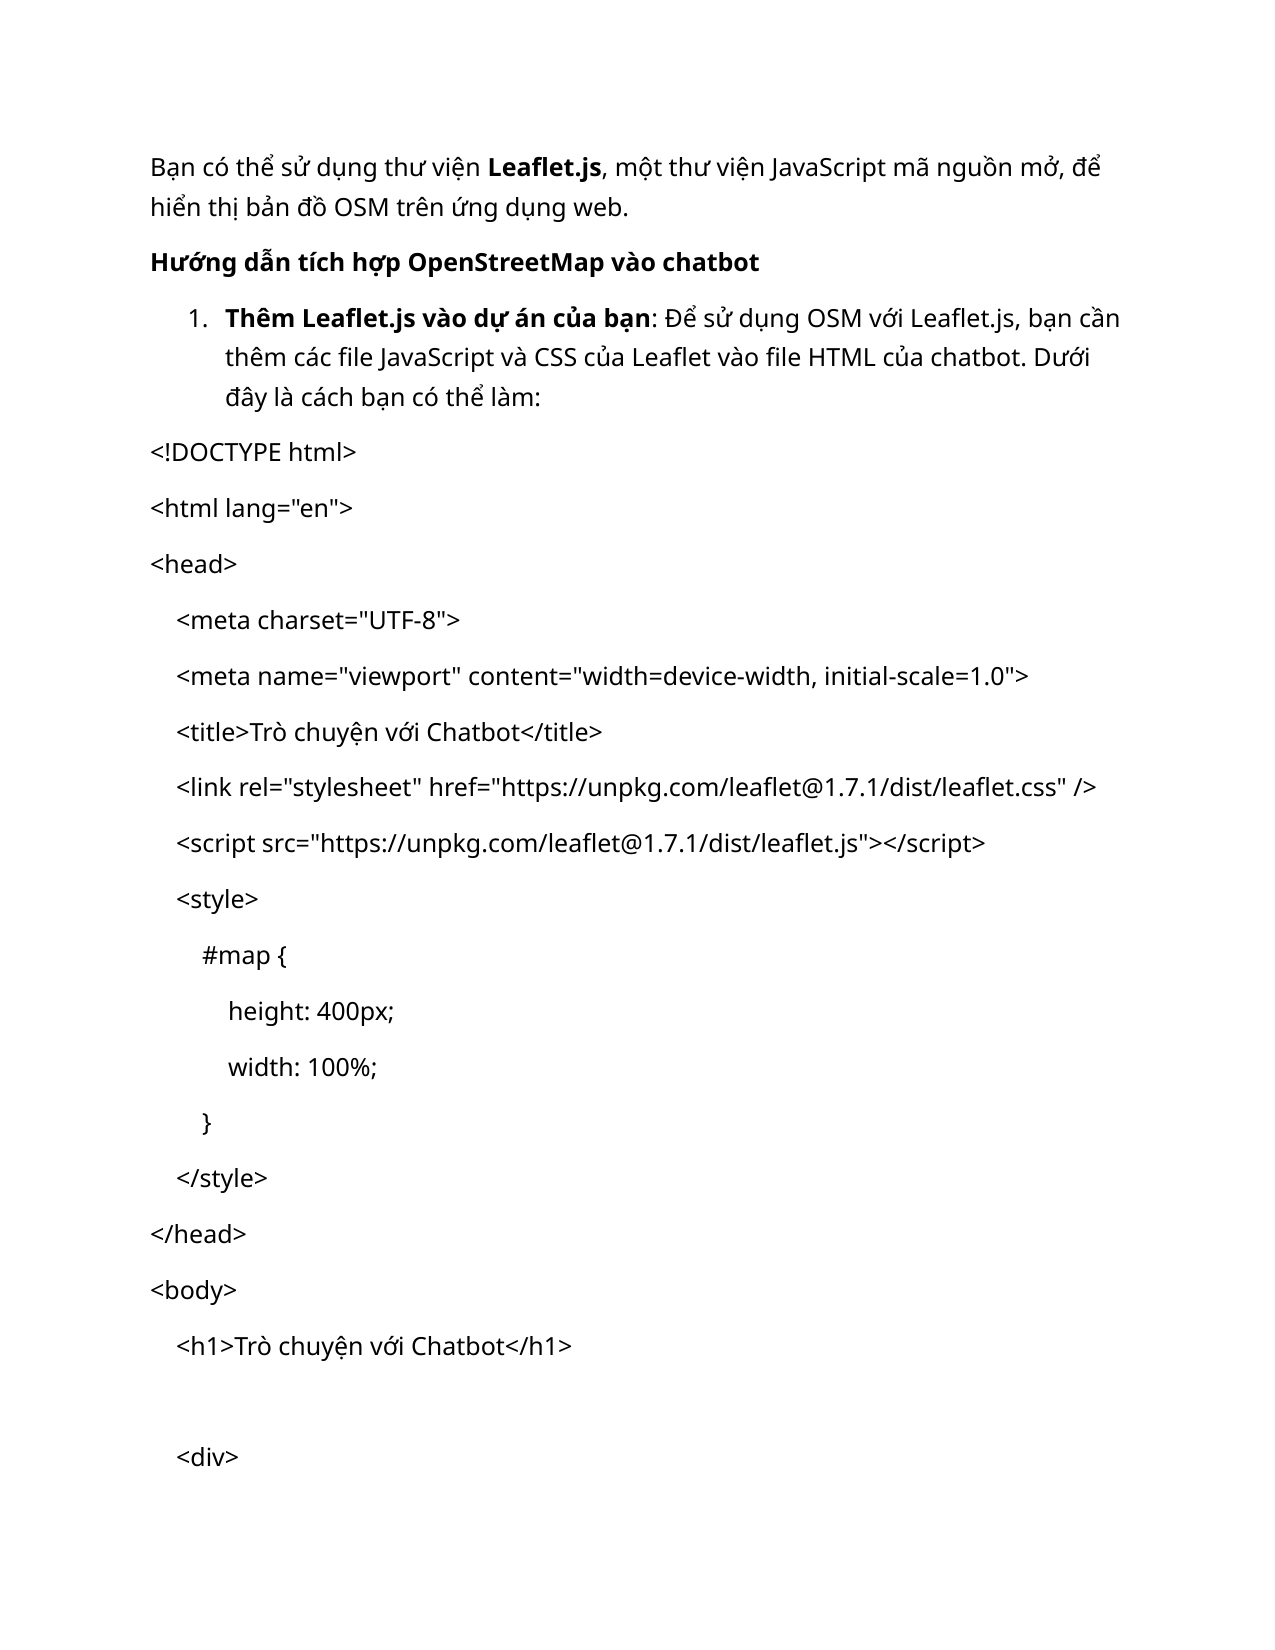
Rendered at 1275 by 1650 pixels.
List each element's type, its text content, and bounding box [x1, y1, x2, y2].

list Thêm Leaflet.js vào dự án của bạn: Để sử dụng OSM với Leaflet.js, bạn cần thêm các file JavaScript và CSS của Leaflet vào file HTML của chatbot. Dưới đây là cách bạn có thể làm: [187, 301, 1125, 413]
text <h1>Trò chuyện với Chatbot</h1> [150, 1328, 1125, 1362]
text <head> [150, 547, 1125, 581]
text <style> [150, 882, 1125, 916]
text <html lang="en"> [150, 491, 1125, 525]
text width: 100%; [150, 1049, 1125, 1083]
text </head> [150, 1217, 1125, 1251]
text #map { [150, 937, 1125, 972]
text <!DOCTYPE html> [150, 435, 1125, 469]
text <meta charset="UTF-8"> [150, 602, 1125, 637]
text height: 400px; [150, 993, 1125, 1027]
text <body> [150, 1272, 1125, 1307]
text <title>Trò chuyện với Chatbot</title> [150, 714, 1125, 748]
text </style> [150, 1161, 1125, 1195]
text <script src="https://unpkg.com/leaflet@1.7.1/dist/leaflet.js"></script> [150, 826, 1125, 860]
text <meta name="viewport" content="width=device-width, initial-scale=1.0"> [150, 658, 1125, 692]
text } [150, 1105, 1125, 1139]
text Bạn có thể sử dụng thư viện Leaflet.js, một thư viện JavaScript mã nguồn mở, để hiển thị bản đồ OSM trên ứng dụng web. [150, 150, 1125, 223]
text <link rel="stylesheet" href="https://unpkg.com/leaflet@1.7.1/dist/leaflet.css" /> [150, 770, 1125, 804]
text <div> [150, 1440, 1125, 1474]
text Hướng dẫn tích hợp OpenStreetMap vào chatbot [150, 245, 1125, 279]
